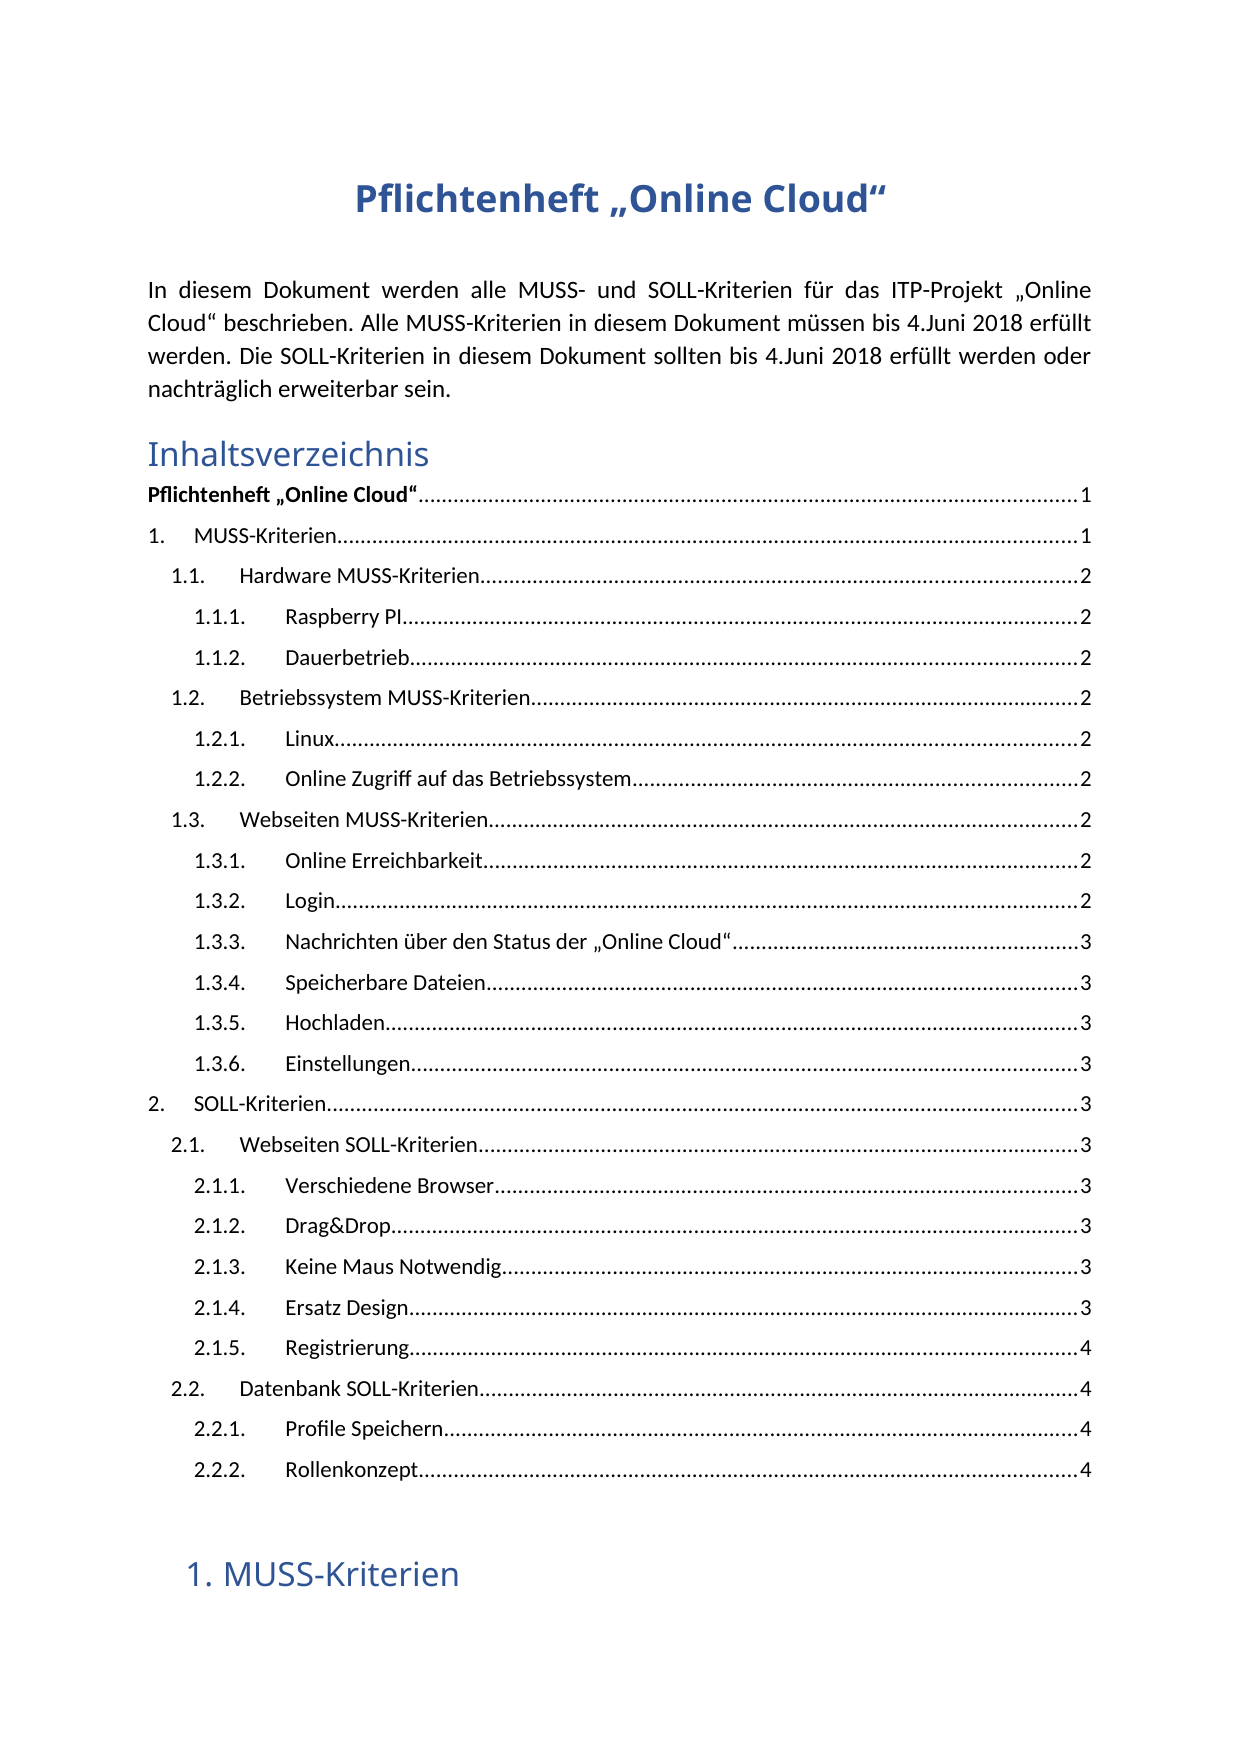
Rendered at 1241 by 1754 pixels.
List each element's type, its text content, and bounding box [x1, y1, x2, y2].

subtitle Pflichtenheft „Online Cloud“ [148, 173, 1093, 224]
text In diesem Dokument werden alle MUSS- und SOLL-Kriterien für das ITP-Projekt „Online Cloud“ beschrieben. Alle MUSS-Kriterien in diesem Dokument müssen bis 4.Juni 2018 erfüllt werden. Die SOLL-Kriterien in diesem Dokument sollten bis 4.Juni 2018 erfüllt werden oder nachträglich erweiterbar sein. [148, 274, 1093, 404]
subtitle MUSS-Kriterien [185, 1551, 1093, 1596]
